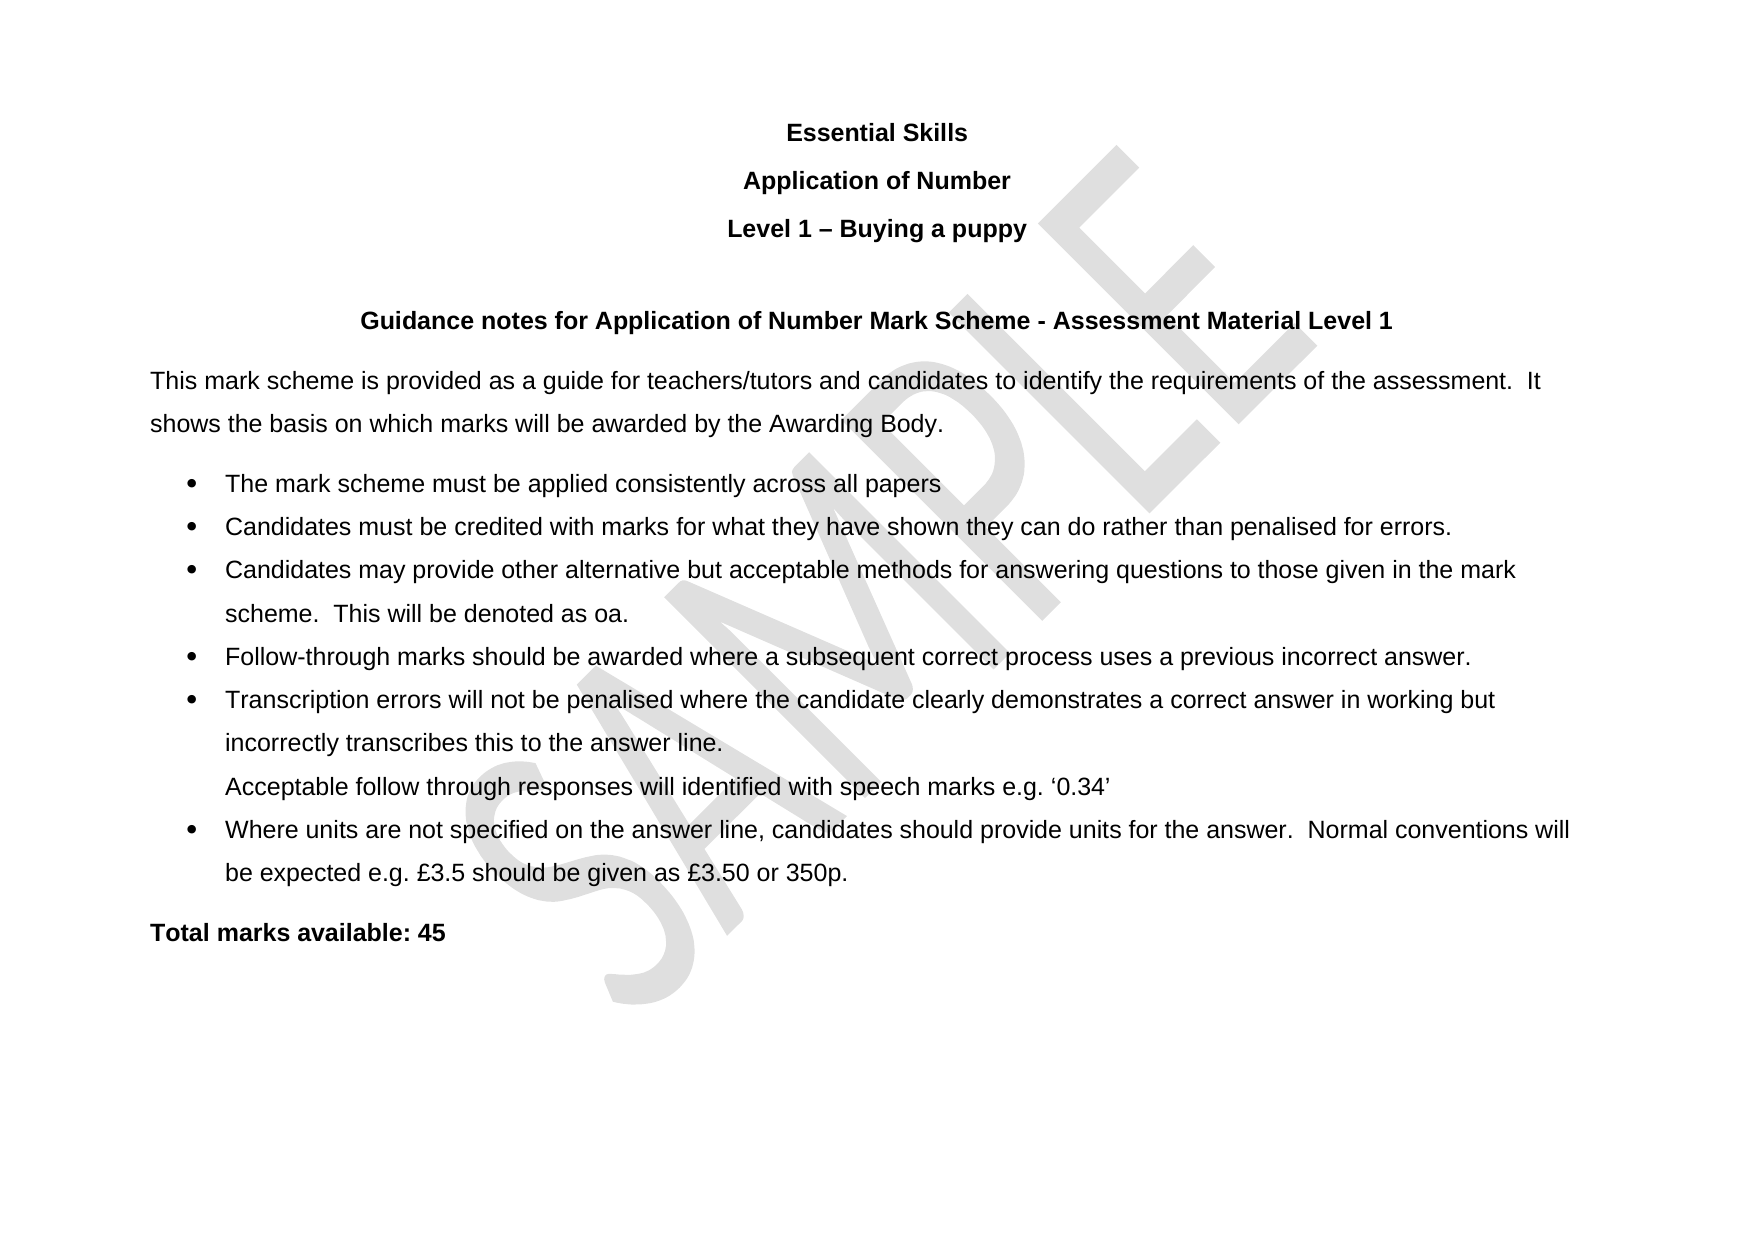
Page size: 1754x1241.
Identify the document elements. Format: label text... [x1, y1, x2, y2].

text Application of Number [150, 166, 1604, 194]
text Total marks available: 45 [150, 918, 1604, 946]
list Candidates must be credited with marks for what they have shown they can do rather than penalised for errors. [187, 512, 1604, 541]
text Level 1 – Buying a puppy [150, 213, 1604, 242]
text Guidance notes for Application of Number Mark Scheme - Assessment Material Level 1 [150, 306, 1604, 335]
list Candidates may provide other alternative but acceptable methods for answering questions to those given in the mark scheme. This will be denoted as oa. [187, 556, 1604, 627]
list Where units are not specified on the answer line, candidates should provide units for the answer. Normal conventions will be expected e.g. £3.5 should be given as £3.50 or 350p. [187, 814, 1604, 887]
list Acceptable follow through responses will identified with speech marks e.g. ‘0.34’ [225, 771, 1604, 800]
list Transcription errors will not be penalised where the candidate clearly demonstrates a correct answer in working but incorrectly transcribes this to the answer line. [187, 685, 1604, 757]
list The mark scheme must be applied consistently across all papers [187, 469, 1604, 498]
list Follow-through marks should be awarded where a subsequent correct process uses a previous incorrect answer. [187, 642, 1604, 671]
text Essential Skills [150, 118, 1604, 147]
text This mark scheme is provided as a guide for teachers/tutors and candidates to identify the requirements of the assessment. It shows the basis on which marks will be awarded by the Awarding Body. [150, 366, 1604, 438]
